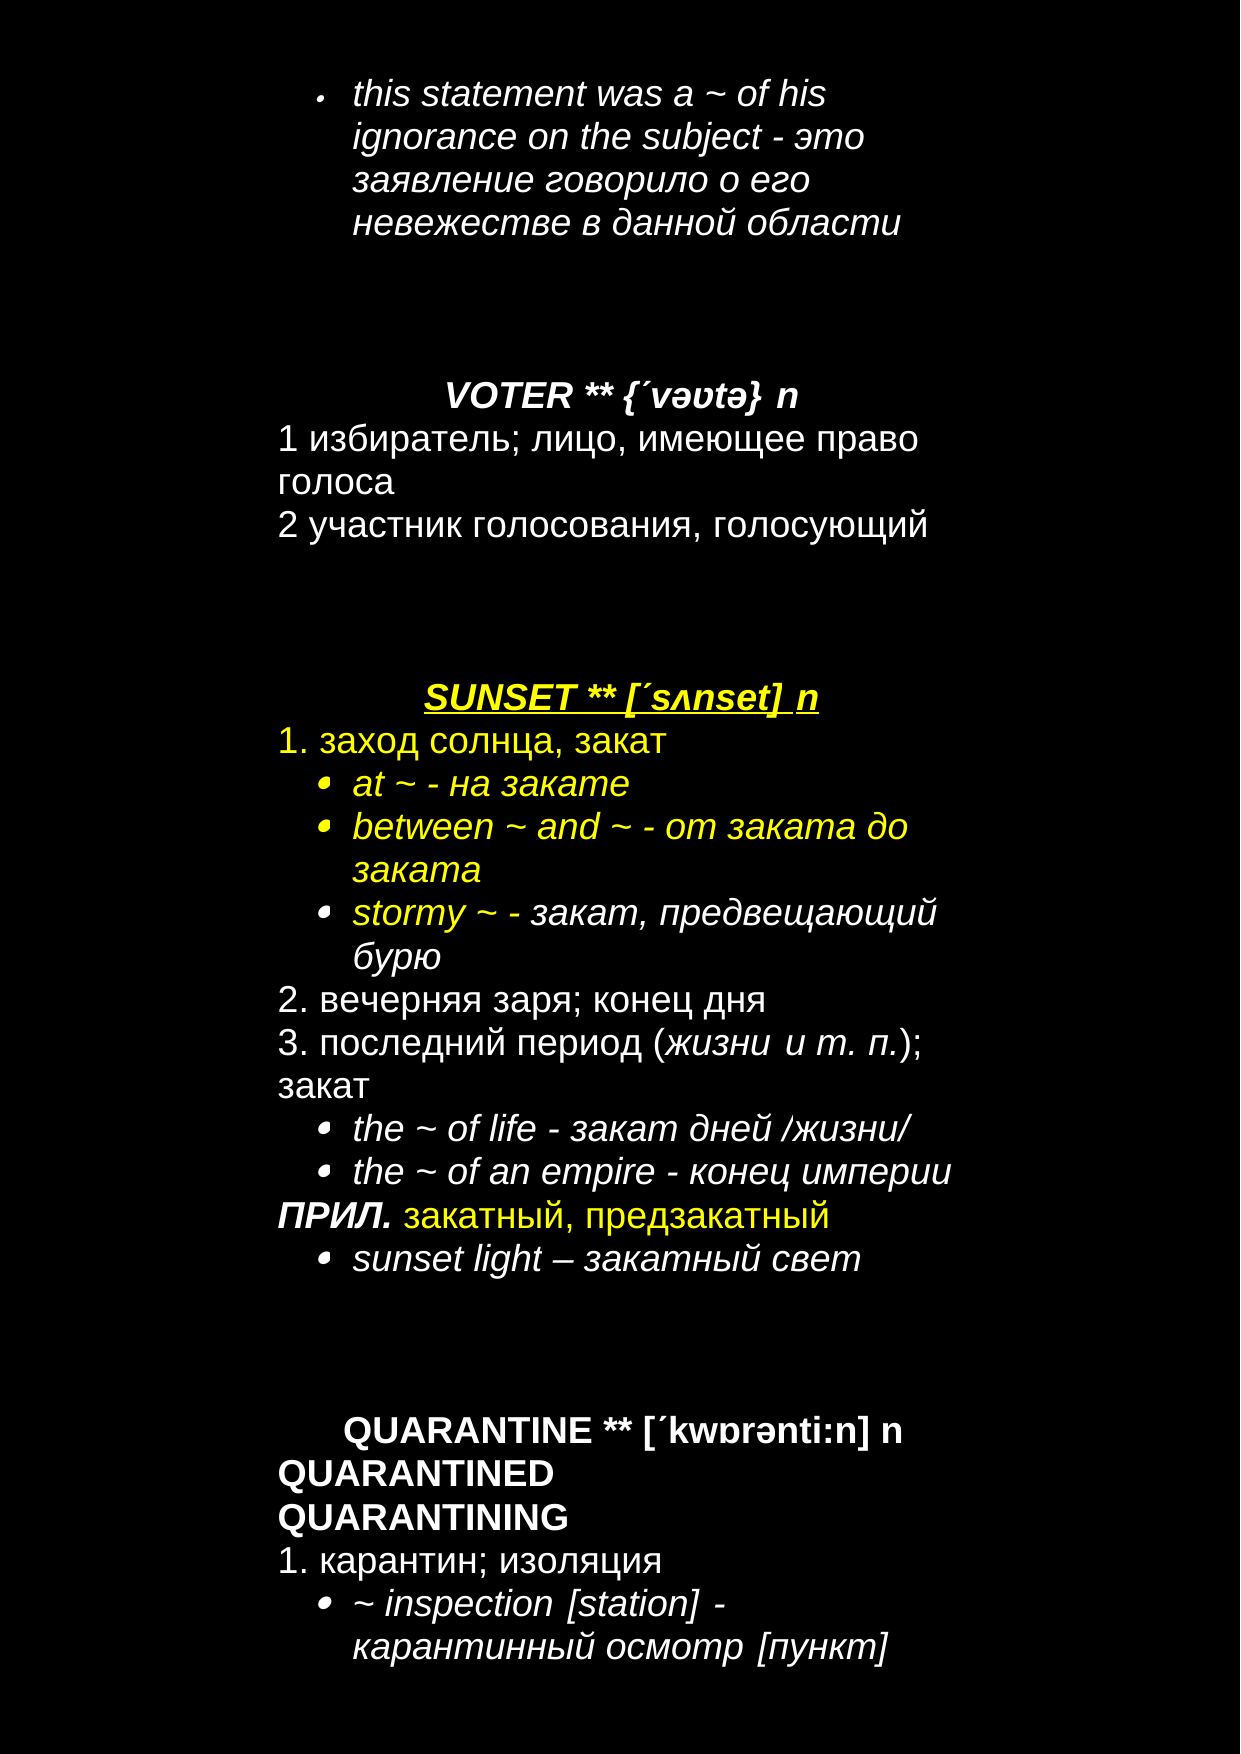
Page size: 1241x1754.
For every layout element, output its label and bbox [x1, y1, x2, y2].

table_header [270, 62, 976, 1676]
